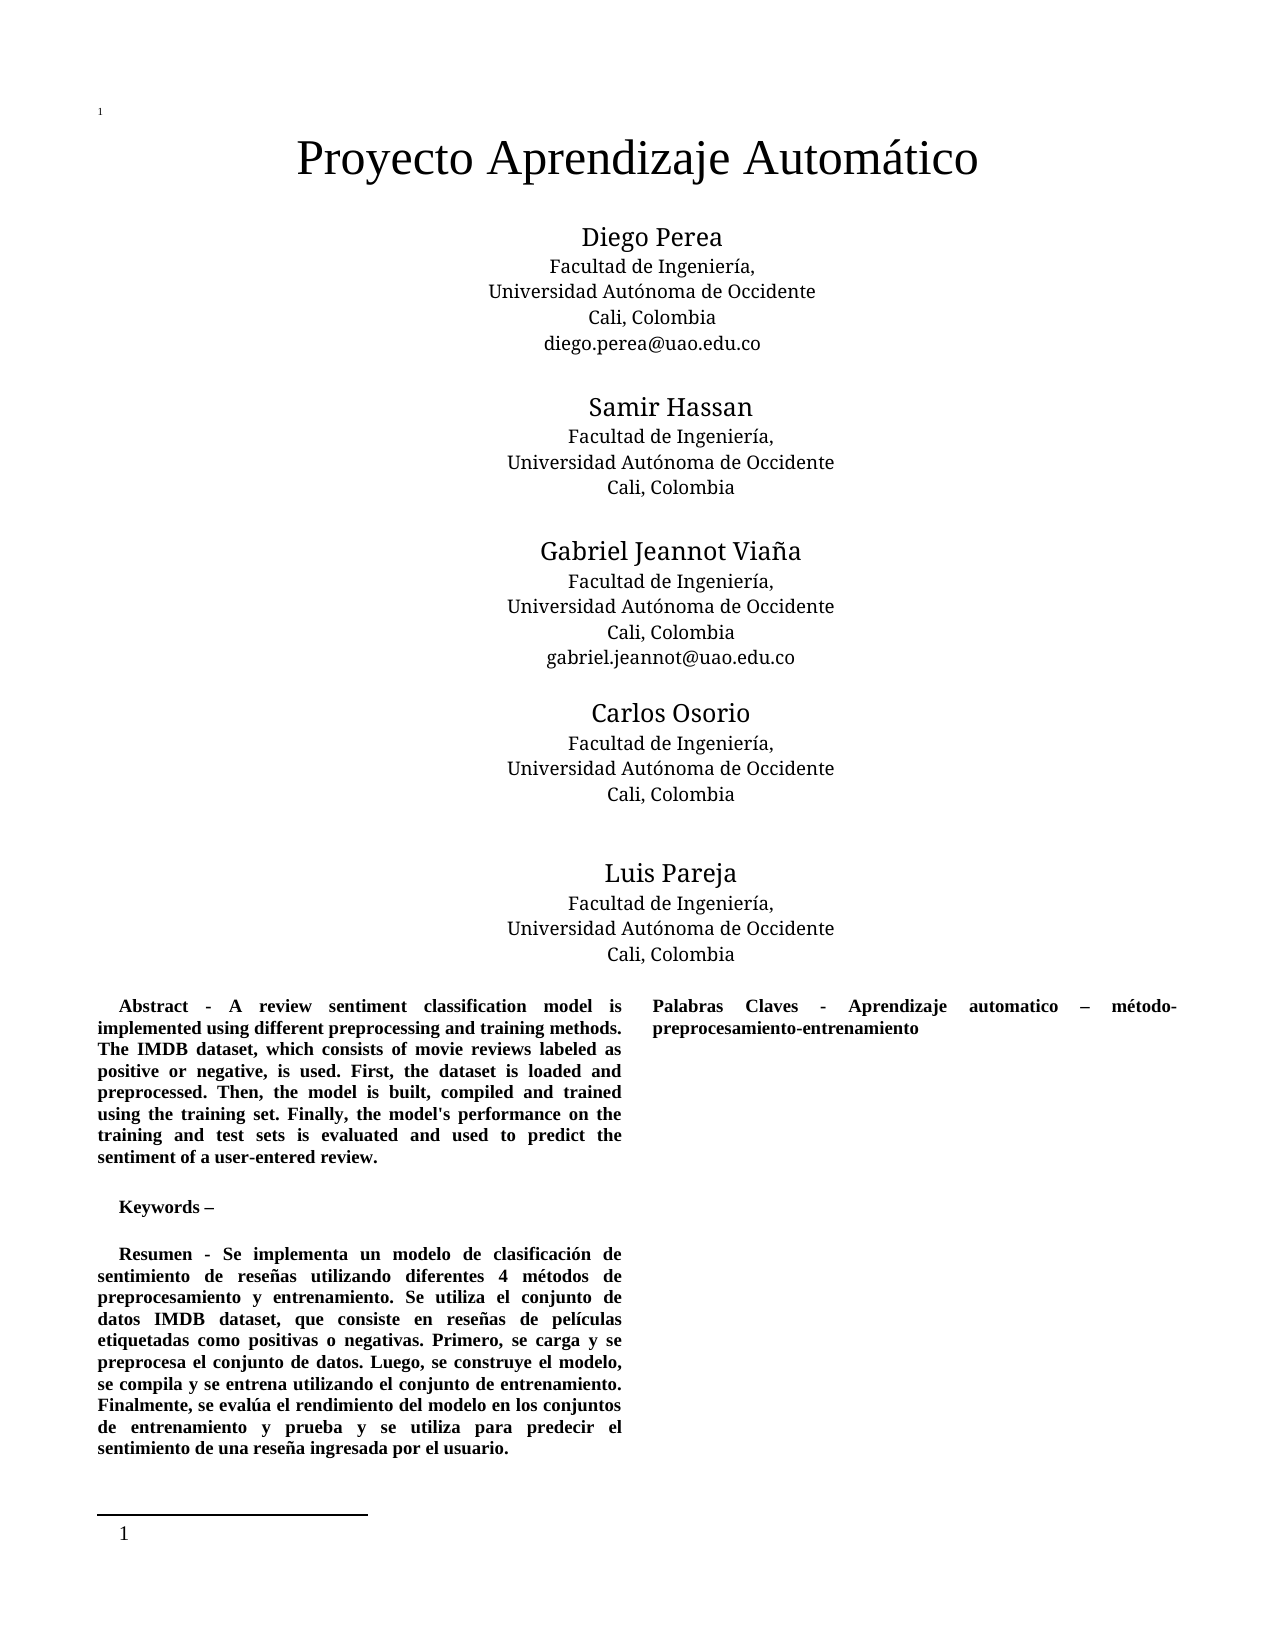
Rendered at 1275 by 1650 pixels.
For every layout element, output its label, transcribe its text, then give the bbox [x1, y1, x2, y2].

text Gabriel Jeannot Viaña [135, 534, 1177, 568]
text Facultad de Ingeniería, [135, 730, 1177, 755]
text Universidad Autónoma de Occidente [97, 279, 1177, 304]
text Resumen - Se implementa un modelo de clasificación de sentimiento de reseñas utilizando diferentes 4 métodos de preprocesamiento y entrenamiento. Se utiliza el conjunto de datos IMDB dataset, que consiste en reseñas de películas etiquetadas como positivas o negativas. Primero, se carga y se preprocesa el conjunto de datos. Luego, se construye el modelo, se compila y se entrena utilizando el conjunto de entrenamiento. Finalmente, se evalúa el rendimiento del modelo en los conjuntos de entrenamiento y prueba y se utiliza para predecir el sentimiento de una reseña ingresada por el usuario. [97, 1243, 622, 1459]
text Cali, Colombia [135, 781, 1177, 806]
text Proyecto Aprendizaje Automático [97, 128, 1177, 185]
text Cali, Colombia [135, 474, 1177, 500]
text Palabras Claves - Aprendizaje automatico – método-preprocesamiento-entrenamiento [652, 995, 1177, 1038]
text Cali, Colombia [97, 304, 1177, 330]
text Universidad Autónoma de Occidente [135, 449, 1177, 474]
text Facultad de Ingeniería, [135, 568, 1177, 594]
text Universidad Autónoma de Occidente [135, 594, 1177, 619]
text Samir Hassan [135, 389, 1177, 423]
text Keywords – [97, 1196, 622, 1217]
text Cali, Colombia [135, 941, 1177, 967]
text Diego Perea [97, 219, 1177, 253]
text gabriel.jeannot@uao.edu.co [135, 645, 1177, 670]
text Facultad de Ingeniería, [135, 423, 1177, 449]
text Cali, Colombia [135, 619, 1177, 645]
text Universidad Autónoma de Occidente [135, 755, 1177, 781]
text diego.perea@uao.edu.co [97, 330, 1177, 355]
text Luis Pareja [135, 856, 1177, 890]
text Universidad Autónoma de Occidente [135, 916, 1177, 941]
text Carlos Osorio [135, 696, 1177, 730]
text Abstract - A review sentiment classification model is implemented using different preprocessing and training methods. The IMDB dataset, which consists of movie reviews labeled as positive or negative, is used. First, the dataset is loaded and preprocessed. Then, the model is built, compiled and trained using the training set. Finally, the model's performance on the training and test sets is evaluated and used to predict the sentiment of a user-entered review. [97, 995, 622, 1167]
text Facultad de Ingeniería, [97, 253, 1177, 279]
text Facultad de Ingeniería, [135, 890, 1177, 916]
